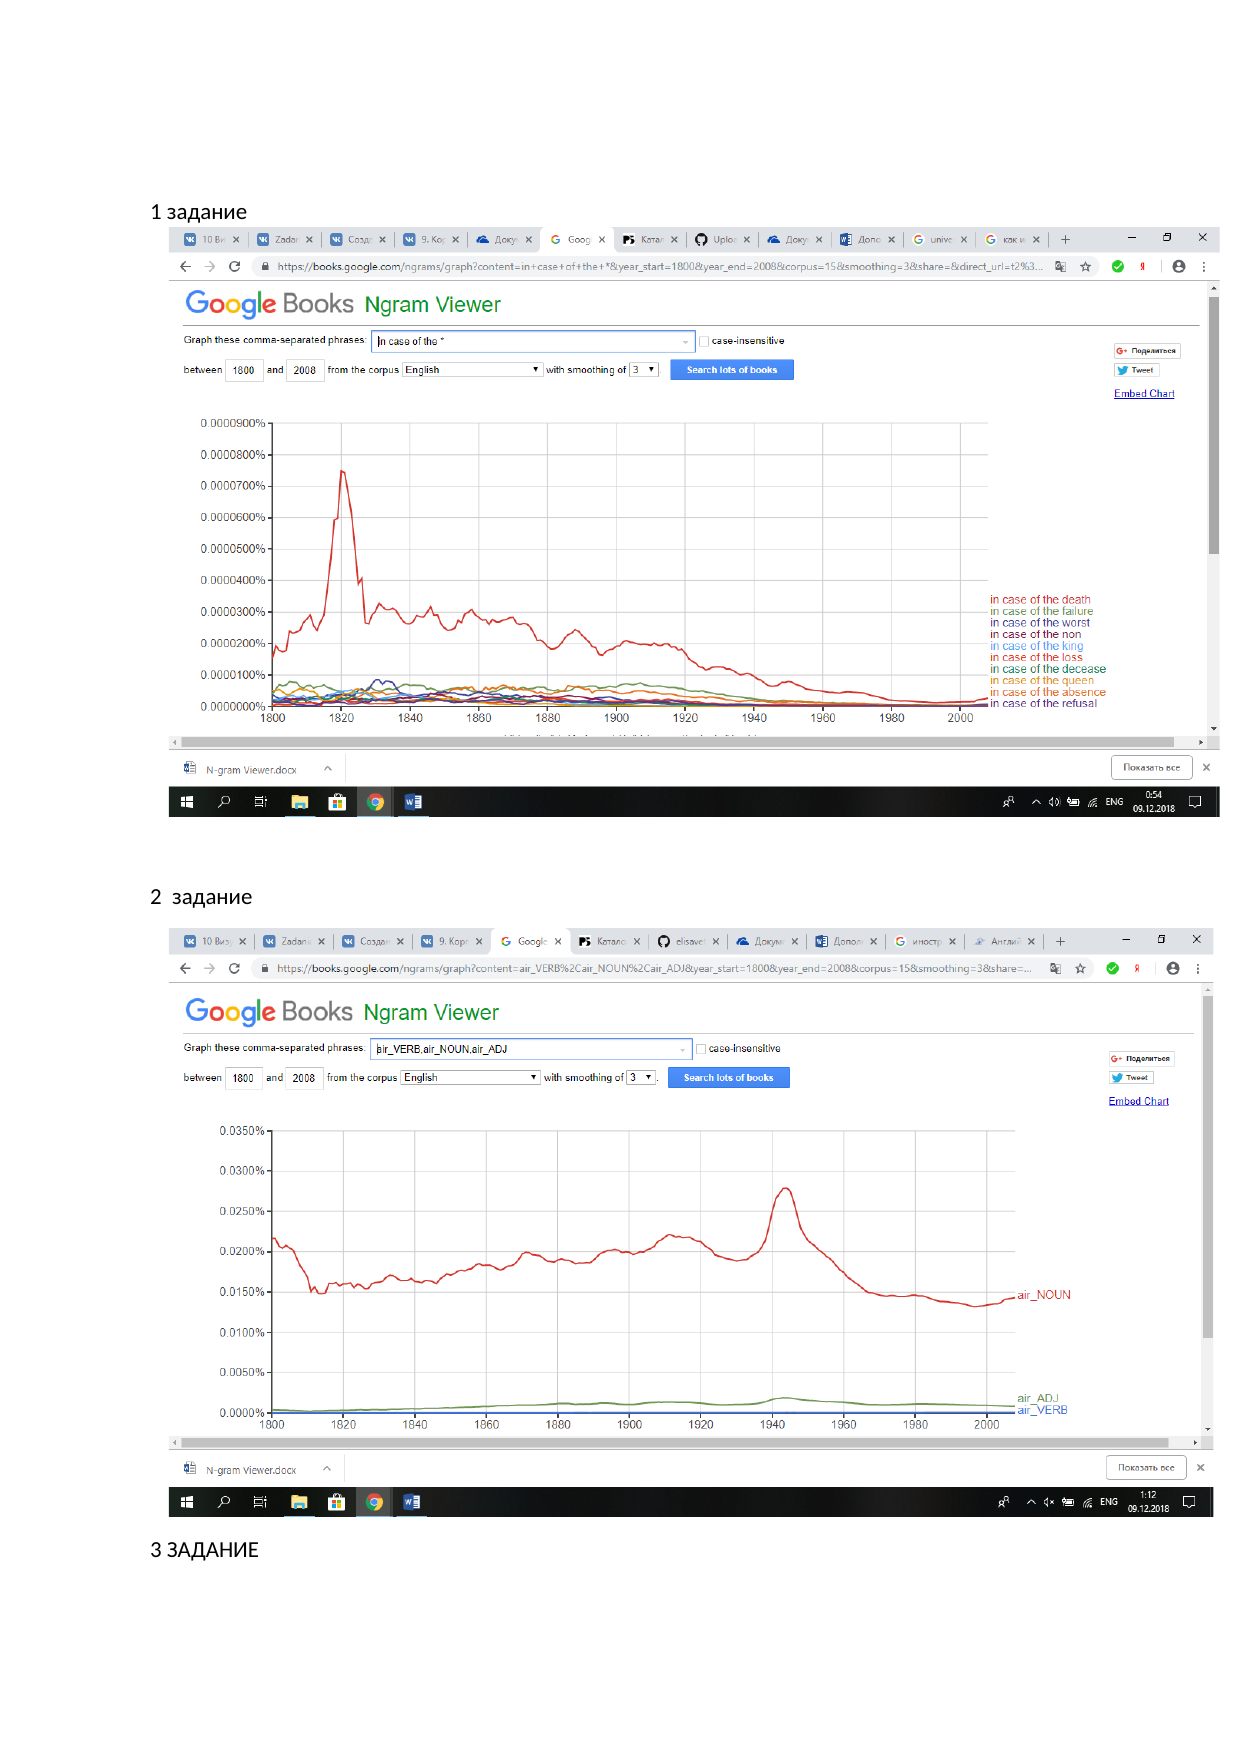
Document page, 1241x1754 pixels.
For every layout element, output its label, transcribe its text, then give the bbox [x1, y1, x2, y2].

text 3 ЗАДАНИЕ [150, 1535, 1090, 1563]
text 1 задание [150, 197, 1090, 816]
text 2 задание [150, 882, 1090, 910]
